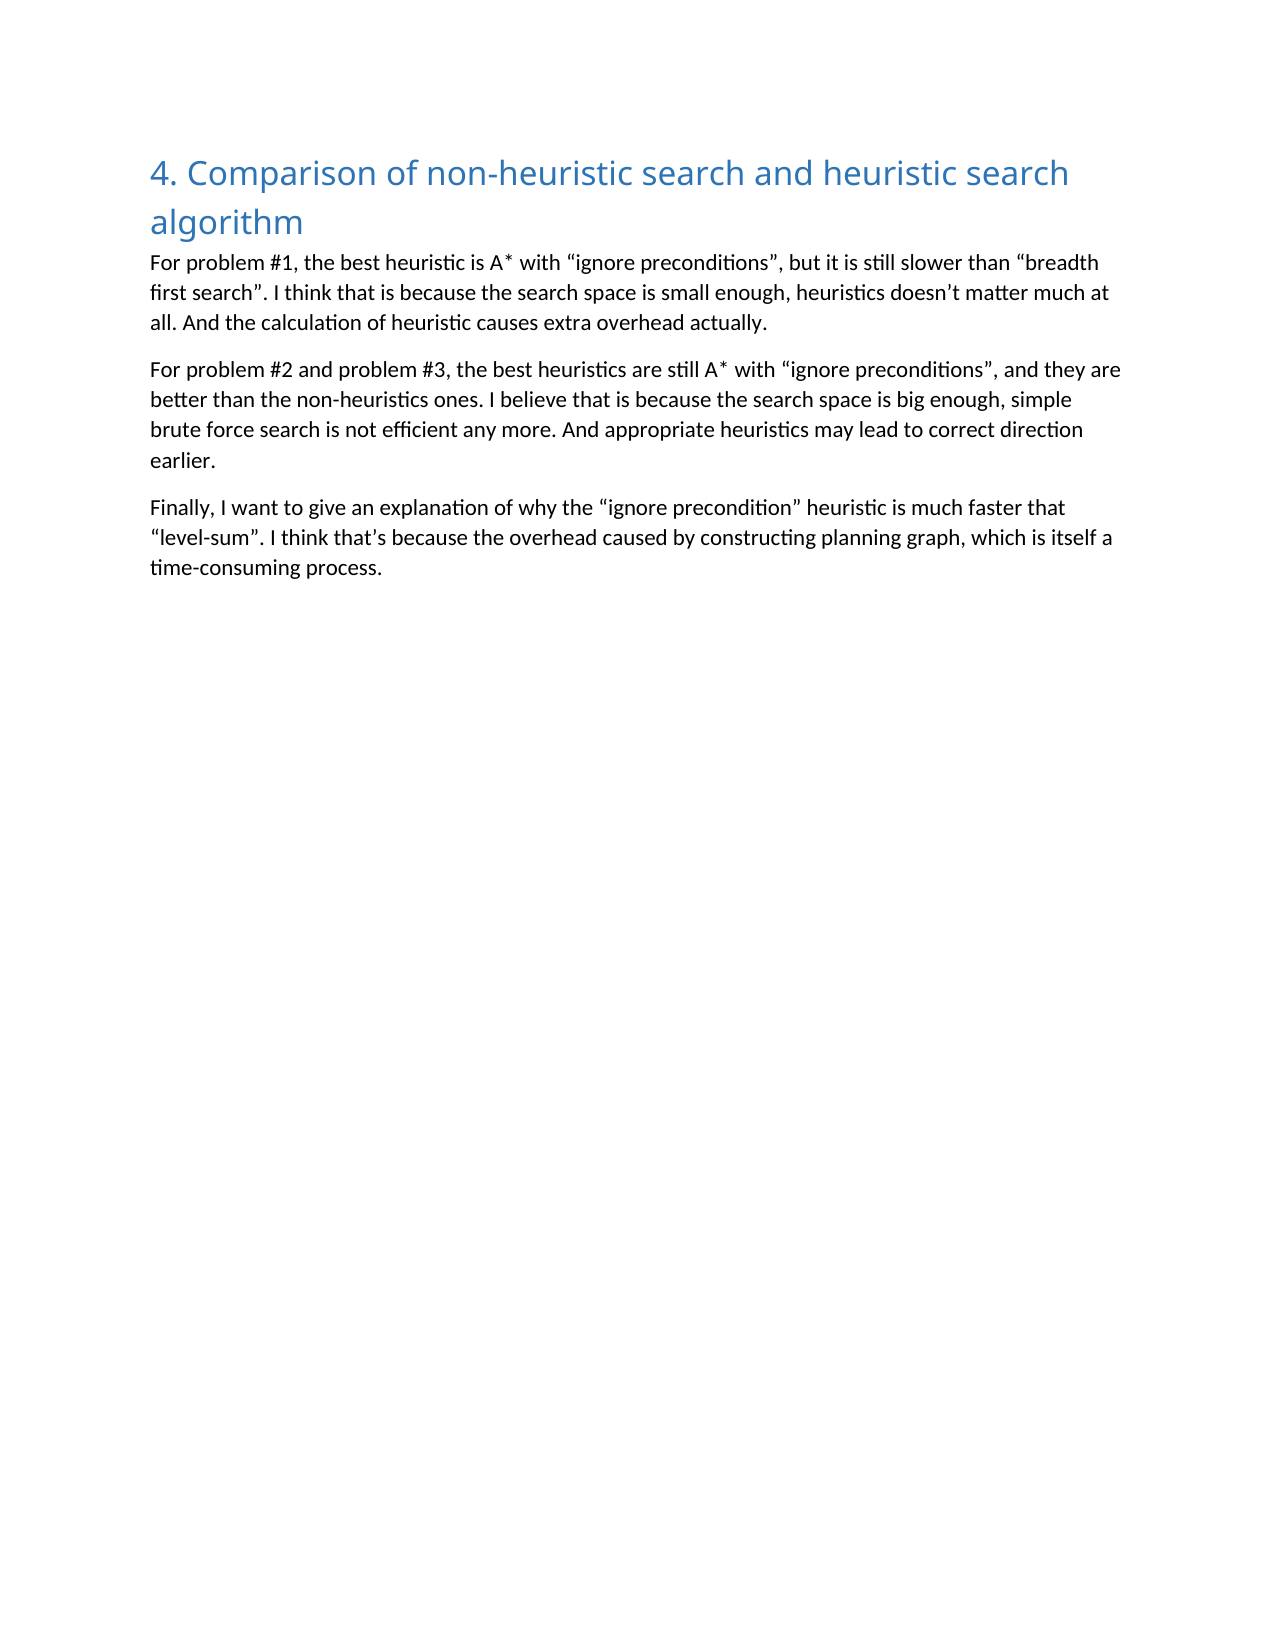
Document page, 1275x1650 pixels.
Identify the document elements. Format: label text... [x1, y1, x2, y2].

text For problem #1, the best heuristic is A* with “ignore preconditions”, but it is still slower than “breadth first search”. I think that is because the search space is small enough, heuristics doesn’t matter much at all. And the calculation of heuristic causes extra overhead actually. [150, 248, 1125, 336]
text Finally, I want to give an explanation of why the “ignore precondition” heuristic is much faster that “level-sum”. I think that’s because the overhead caused by constructing planning graph, which is itself a time-consuming process. [150, 493, 1125, 581]
subtitle 4. Comparison of non-heuristic search and heuristic search algorithm [150, 150, 1125, 244]
text For problem #2 and problem #3, the best heuristics are still A* with “ignore preconditions”, and they are better than the non-heuristics ones. I believe that is because the search space is big enough, simple brute force search is not efficient any more. And appropriate heuristics may lead to correct direction earlier. [150, 355, 1125, 474]
